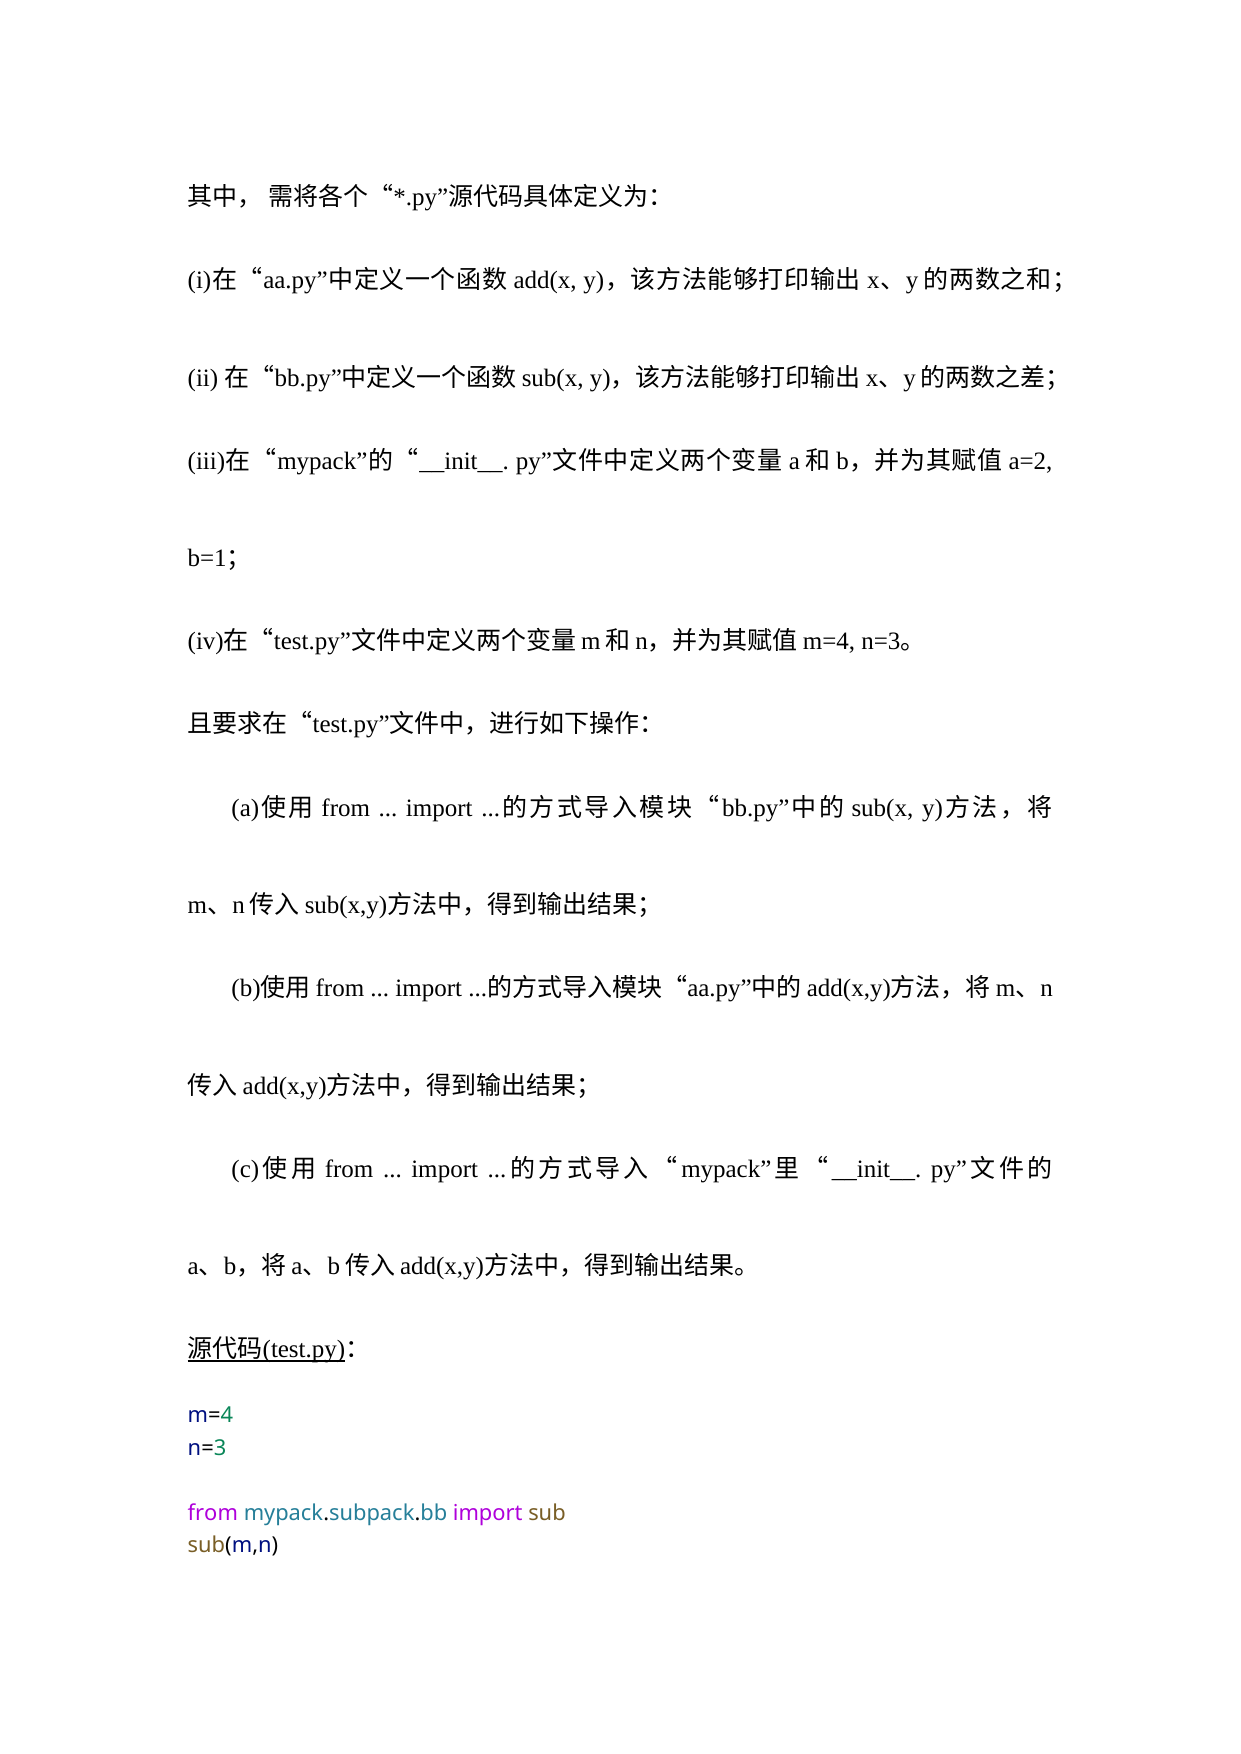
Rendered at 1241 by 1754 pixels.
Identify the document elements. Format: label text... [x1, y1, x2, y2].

text n=3 [187, 1430, 1053, 1463]
text 且要求在“test.py”文件中，进行如下操作： [187, 689, 1053, 754]
text m=4 [187, 1398, 1053, 1430]
text 源代码(test.py)： [187, 1314, 1053, 1379]
text from mypack.subpack.bb import sub [187, 1495, 1053, 1528]
text sub(m,n) [187, 1528, 1053, 1560]
text 其中， 需将各个“*.py”源代码具体定义为： [187, 162, 1053, 227]
text (c)使用from ... import ...的方式导入“mypack”里“__init__. py”文件的a、b，将a、b传入add(x,y)方法中，得到输出结果。 [187, 1134, 1053, 1296]
text (i)在“aa.py”中定义一个函数add(x, y)，该方法能够打印输出x、y的两数之和；(ii) 在“bb.py”中定义一个函数sub(x, y)，该方法能够打印输出x、y的两数之差； [187, 245, 1053, 408]
text (iv)在“test.py”文件中定义两个变量m和n，并为其赋值m=4, n=3。 [187, 606, 1053, 671]
text (iii)在“mypack”的“__init__. py”文件中定义两个变量a和b，并为其赋值a=2, b=1； [187, 426, 1053, 588]
text (b)使用from ... import ...的方式导入模块“aa.py”中的add(x,y)方法，将m、n传入add(x,y)方法中，得到输出结果； [187, 953, 1053, 1116]
text (a)使用from ... import ...的方式导入模块“bb.py”中的sub(x, y)方法，将m、n传入sub(x,y)方法中，得到输出结果； [187, 773, 1053, 935]
